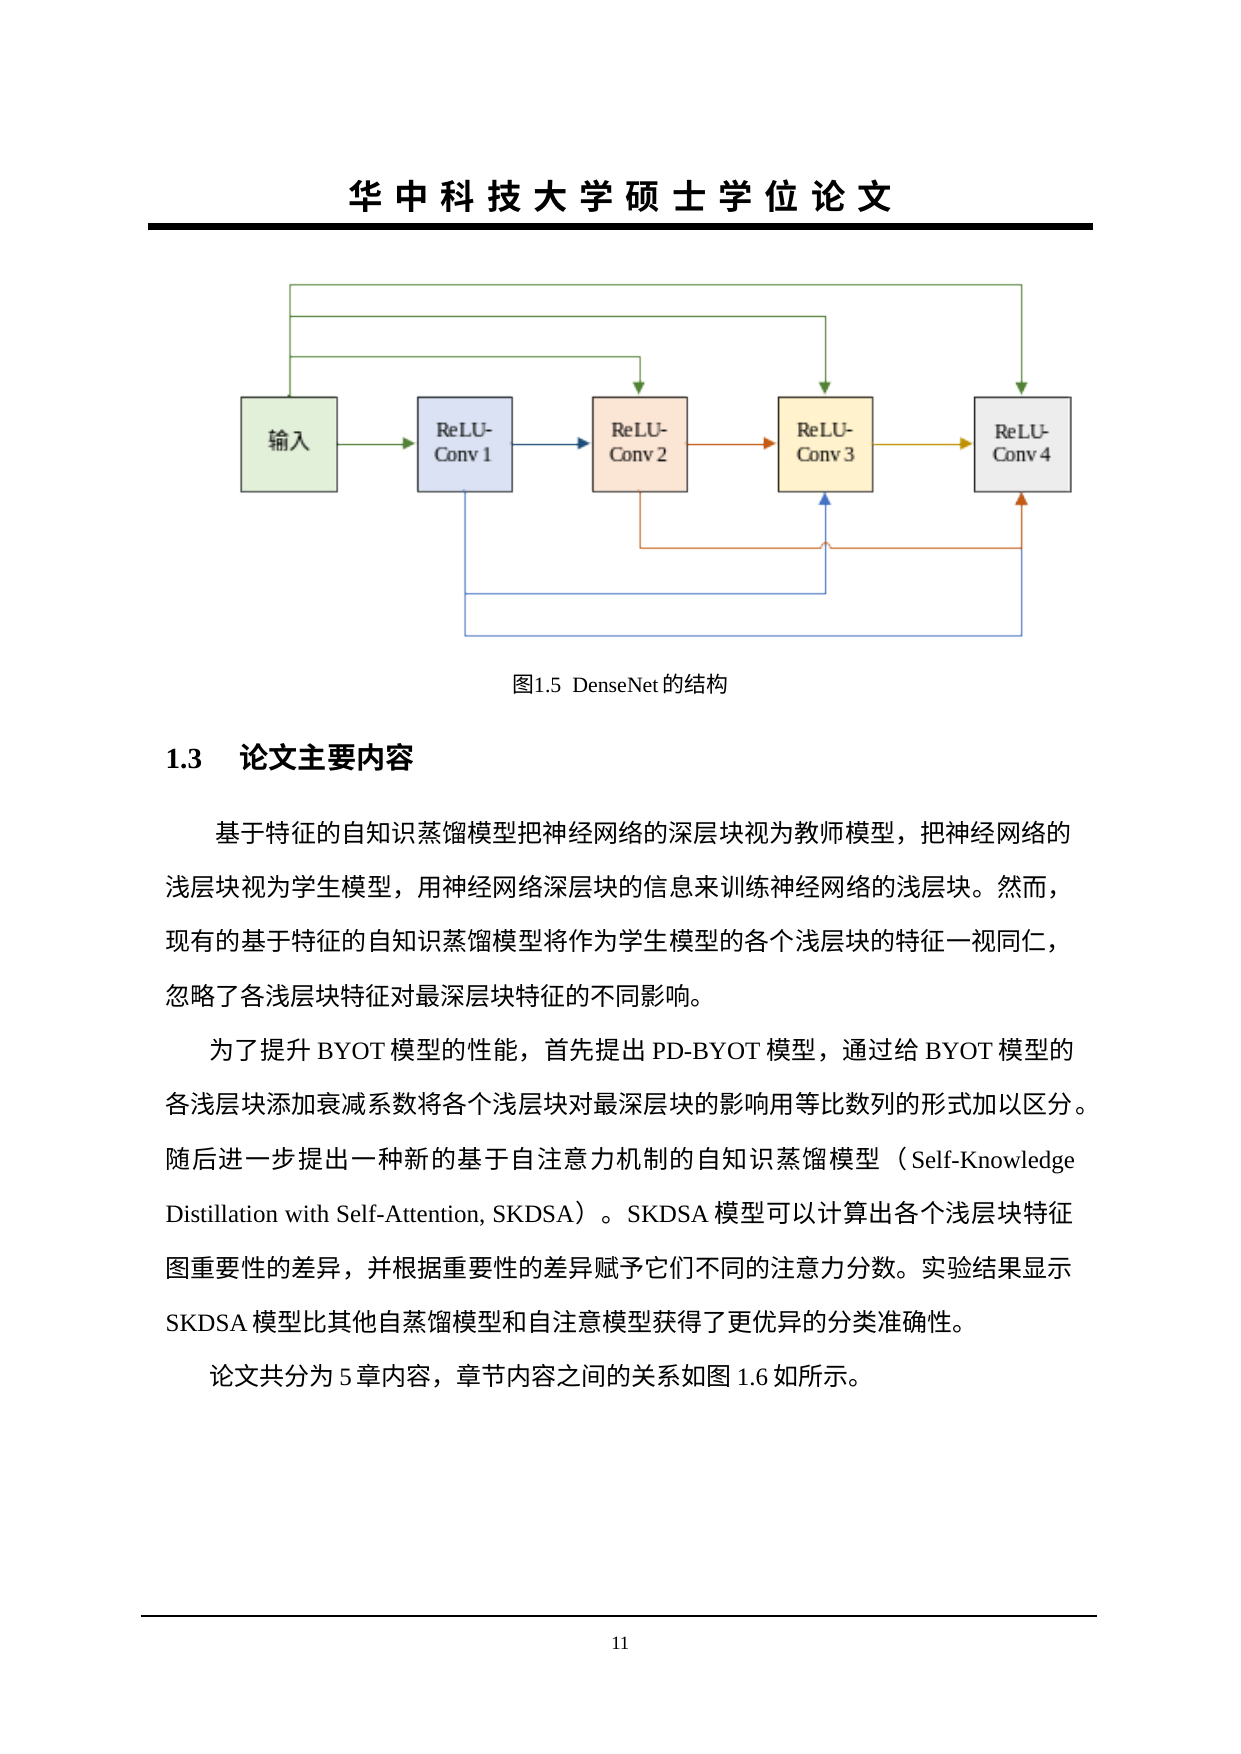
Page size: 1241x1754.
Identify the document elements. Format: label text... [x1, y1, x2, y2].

text 图1.5 DenseNet的结构 [165, 667, 1075, 698]
text 为了提升BYOT模型的性能，首先提出PD-BYOT模型，通过给BYOT模型的各浅层块添加衰减系数将各个浅层块对最深层块的影响用等比数列的形式加以区分。随后进一步提出一种新的基于自注意力机制的自知识蒸馏模型（Self-Knowledge Distillation with Self-Attention, SKDSA）。SKDSA模型可以计算出各个浅层块特征图重要性的差异，并根据重要性的差异赋予它们不同的注意力分数。实验结果显示SKDSA模型比其他自蒸馏模型和自注意模型获得了更优异的分类准确性。 [165, 1031, 1075, 1339]
text 基于特征的自知识蒸馏模型把神经网络的深层块视为教师模型，把神经网络的浅层块视为学生模型，用神经网络深层块的信息来训练神经网络的浅层块。然而，现有的基于特征的自知识蒸馏模型将作为学生模型的各个浅层块的特征一视同仁，忽略了各浅层块特征对最深层块特征的不同影响。 [165, 813, 1075, 1012]
subtitle 论文主要内容 [165, 735, 1075, 777]
text 论文共分为5章内容，章节内容之间的关系如图1.6如所示。 [165, 1357, 1075, 1393]
